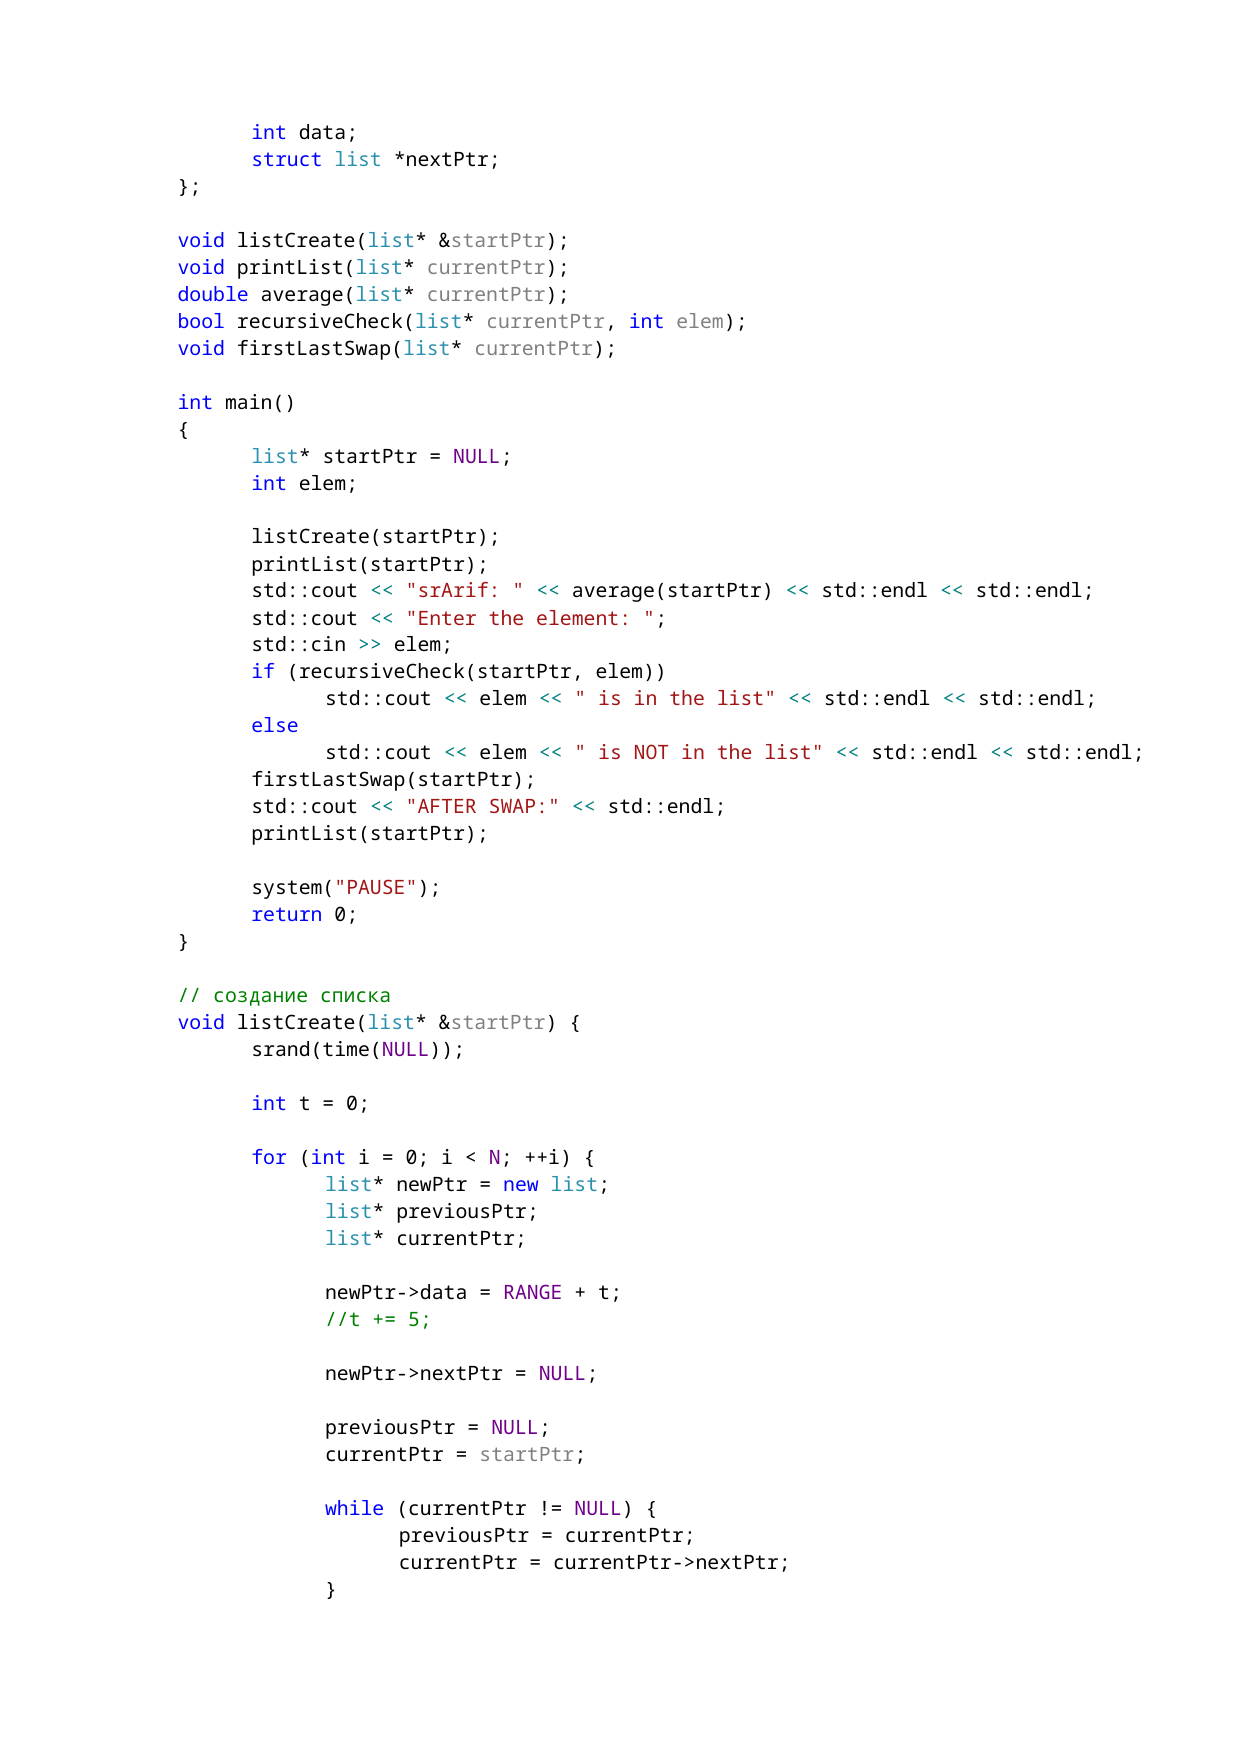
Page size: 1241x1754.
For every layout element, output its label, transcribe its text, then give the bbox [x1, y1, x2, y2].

text void listCreate(list* &startPtr); [177, 226, 1152, 253]
text } [177, 1575, 1152, 1602]
text currentPtr = startPtr; [177, 1440, 1152, 1467]
text void printList(list* currentPtr); [177, 253, 1152, 280]
text }; [177, 172, 1152, 199]
text srand(time(NULL)); [177, 1035, 1152, 1062]
text printList(startPtr); [177, 819, 1152, 847]
text listCreate(startPtr); [177, 523, 1152, 550]
text std::cout << "srArif: " << average(startPtr) << std::endl << std::endl; [177, 577, 1152, 604]
text return 0; [177, 901, 1152, 927]
text newPtr->data = RANGE + t; [177, 1278, 1152, 1305]
text //t += 5; [177, 1305, 1152, 1332]
text int data; [177, 118, 1152, 145]
text newPtr->nextPtr = NULL; [177, 1359, 1152, 1386]
text std::cout << "AFTER SWAP:" << std::endl; [177, 793, 1152, 819]
text bool recursiveCheck(list* currentPtr, int elem); [177, 307, 1152, 334]
text void firstLastSwap(list* currentPtr); [177, 334, 1152, 361]
text printList(startPtr); [177, 550, 1152, 577]
text currentPtr = currentPtr->nextPtr; [177, 1548, 1152, 1575]
text list* previousPtr; [177, 1197, 1152, 1224]
text else [177, 712, 1152, 739]
text int t = 0; [177, 1089, 1152, 1116]
text // создание списка [177, 981, 1152, 1008]
text struct list *nextPtr; [177, 145, 1152, 172]
text double average(list* currentPtr); [177, 280, 1152, 307]
text list* startPtr = NULL; [177, 442, 1152, 469]
text std::cout << elem << " is in the list" << std::endl << std::endl; [177, 685, 1152, 712]
text std::cin >> elem; [177, 631, 1152, 658]
text list* newPtr = new list; [177, 1170, 1152, 1197]
text for (int i = 0; i < N; ++i) { [177, 1143, 1152, 1170]
text system("PAUSE"); [177, 873, 1152, 901]
text } [177, 927, 1152, 954]
text int main() [177, 388, 1152, 415]
text std::cout << "Enter the element: "; [177, 604, 1152, 631]
text int elem; [177, 469, 1152, 496]
text void listCreate(list* &startPtr) { [177, 1008, 1152, 1035]
text previousPtr = currentPtr; [177, 1521, 1152, 1548]
text std::cout << elem << " is NOT in the list" << std::endl << std::endl; [177, 739, 1152, 766]
text previousPtr = NULL; [177, 1413, 1152, 1440]
text firstLastSwap(startPtr); [177, 766, 1152, 793]
text while (currentPtr != NULL) { [177, 1494, 1152, 1521]
text list* currentPtr; [177, 1224, 1152, 1251]
text { [177, 415, 1152, 442]
text if (recursiveCheck(startPtr, elem)) [177, 658, 1152, 685]
